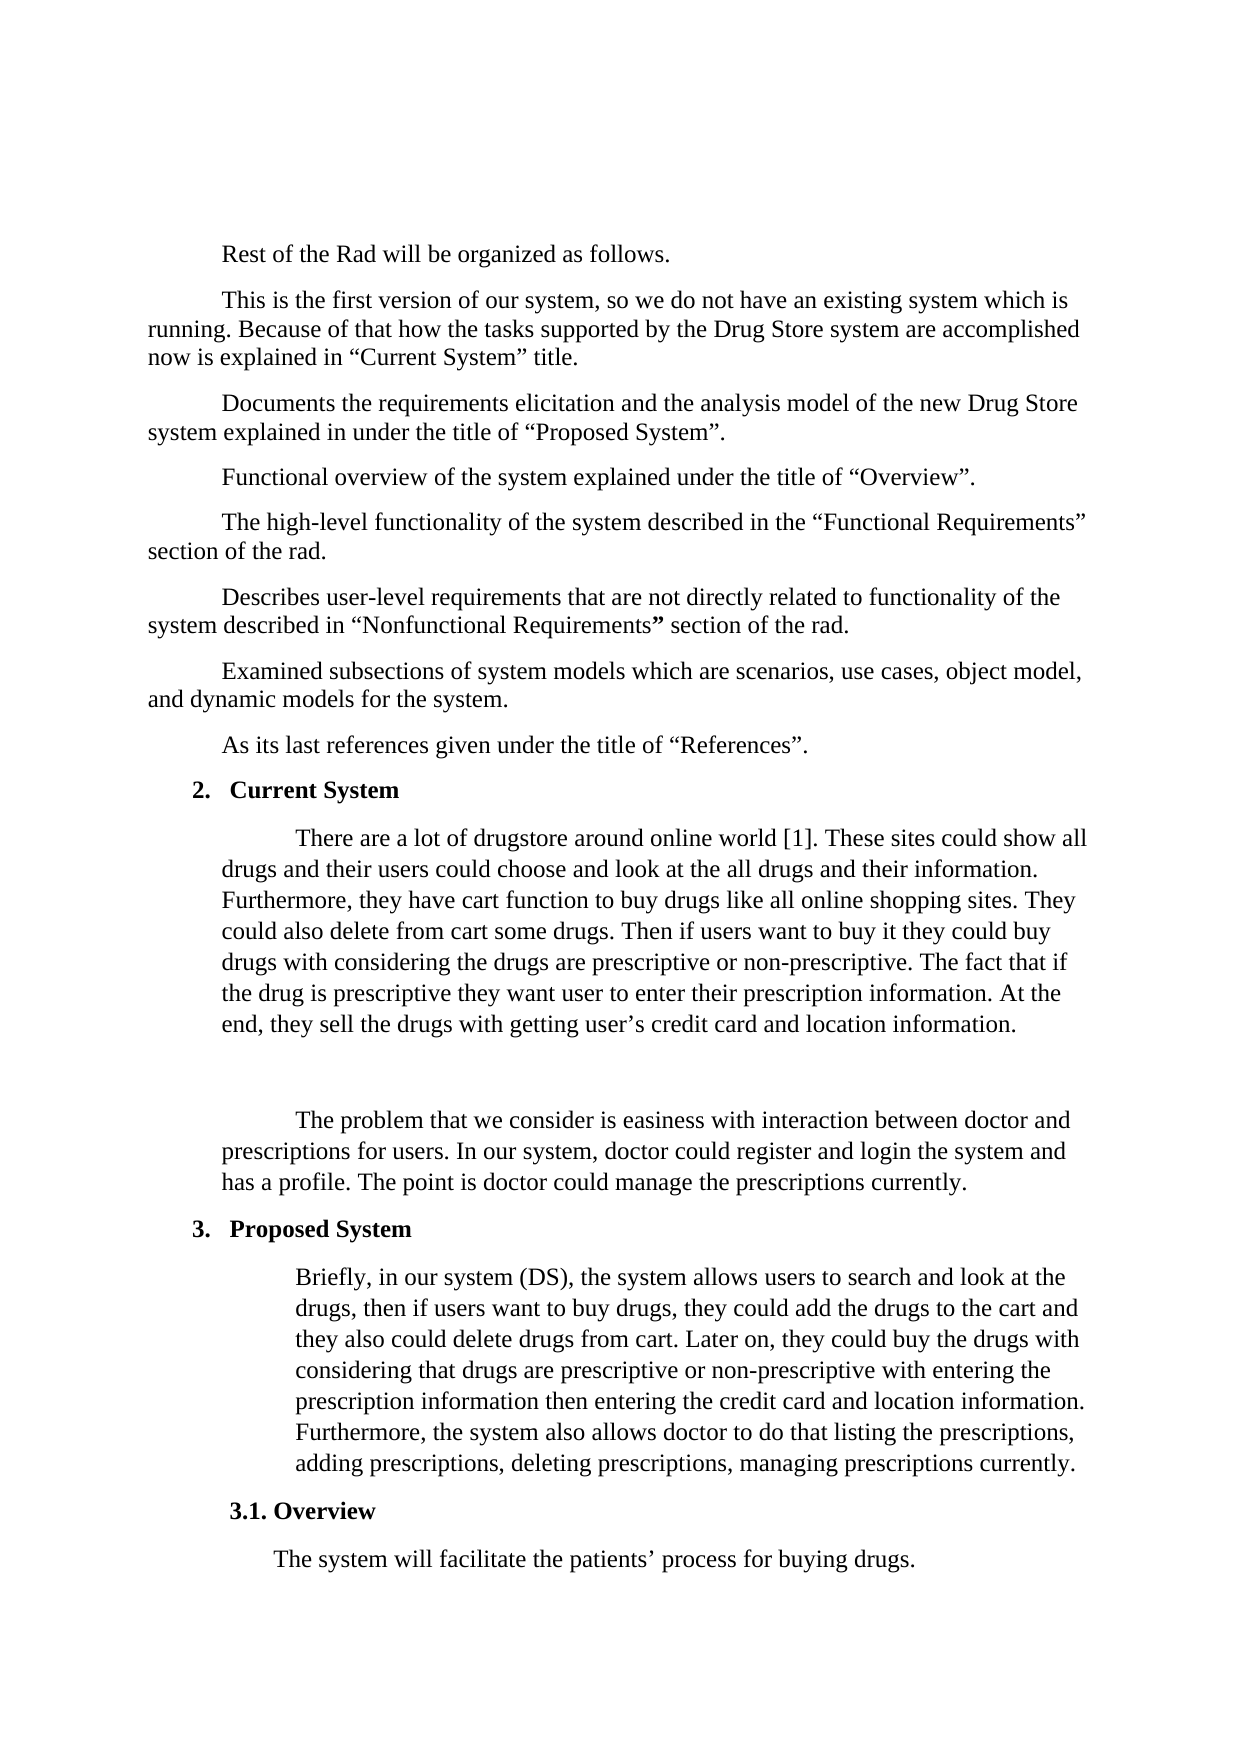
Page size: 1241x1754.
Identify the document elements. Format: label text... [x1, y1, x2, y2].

text The high-level functionality of the system described in the “Functional Requirements” section of the rad. [148, 507, 1093, 565]
text The problem that we consider is easiness with interaction between doctor and prescriptions for users. In our system, doctor could register and login the system and has a profile. The point is doctor could manage the prescriptions currently. [221, 1105, 1093, 1196]
text Examined subsections of system models which are scenarios, use cases, object model, and dynamic models for the system. [148, 656, 1093, 713]
text Describes user-level requirements that are not directly related to functionality of the system described in “Nonfunctional Requirements” section of the rad. [148, 582, 1093, 639]
list Briefly, in our system (DS), the system allows users to search and look at the drugs, then if users want to buy drugs, they could add the drugs to the cart and they also could delete drugs from cart. Later on, they could buy the drugs with considering that drugs are prescriptive or non-prescriptive with entering the prescription information then entering the credit card and location information. Furthermore, the system also allows doctor to do that listing the prescriptions, adding prescriptions, deleting prescriptions, managing prescriptions currently. [295, 1262, 1093, 1477]
text This is the first version of our system, so we do not have an existing system which is running. Because of that how the tasks supported by the Drug Store system are accomplished now is explained in “Current System” title. [148, 285, 1093, 371]
text Rest of the Rad will be organized as follows. [148, 239, 1093, 268]
list Current System [192, 775, 1093, 804]
list Proposed System [192, 1214, 1093, 1243]
text As its last references given under the title of “References”. [148, 730, 1093, 759]
text Documents the requirements elicitation and the analysis model of the new Drug Store system explained in under the title of “Proposed System”. [148, 388, 1093, 445]
text There are a lot of drugstore around online world [1]. These sites could show all drugs and their users could choose and look at the all drugs and their information. Furthermore, they have cart function to buy drugs like all online shopping sites. They could also delete from cart some drugs. Then if users want to buy it they could buy drugs with considering the drugs are prescriptive or non-prescriptive. The fact that if the drug is prescriptive they want user to enter their prescription information. At the end, they sell the drugs with getting user’s credit card and location information. [221, 823, 1093, 1038]
list The system will facilitate the patients’ process for buying drugs. [273, 1544, 1093, 1573]
list Overview [229, 1496, 1093, 1525]
text Functional overview of the system explained under the title of “Overview”. [148, 462, 1093, 491]
